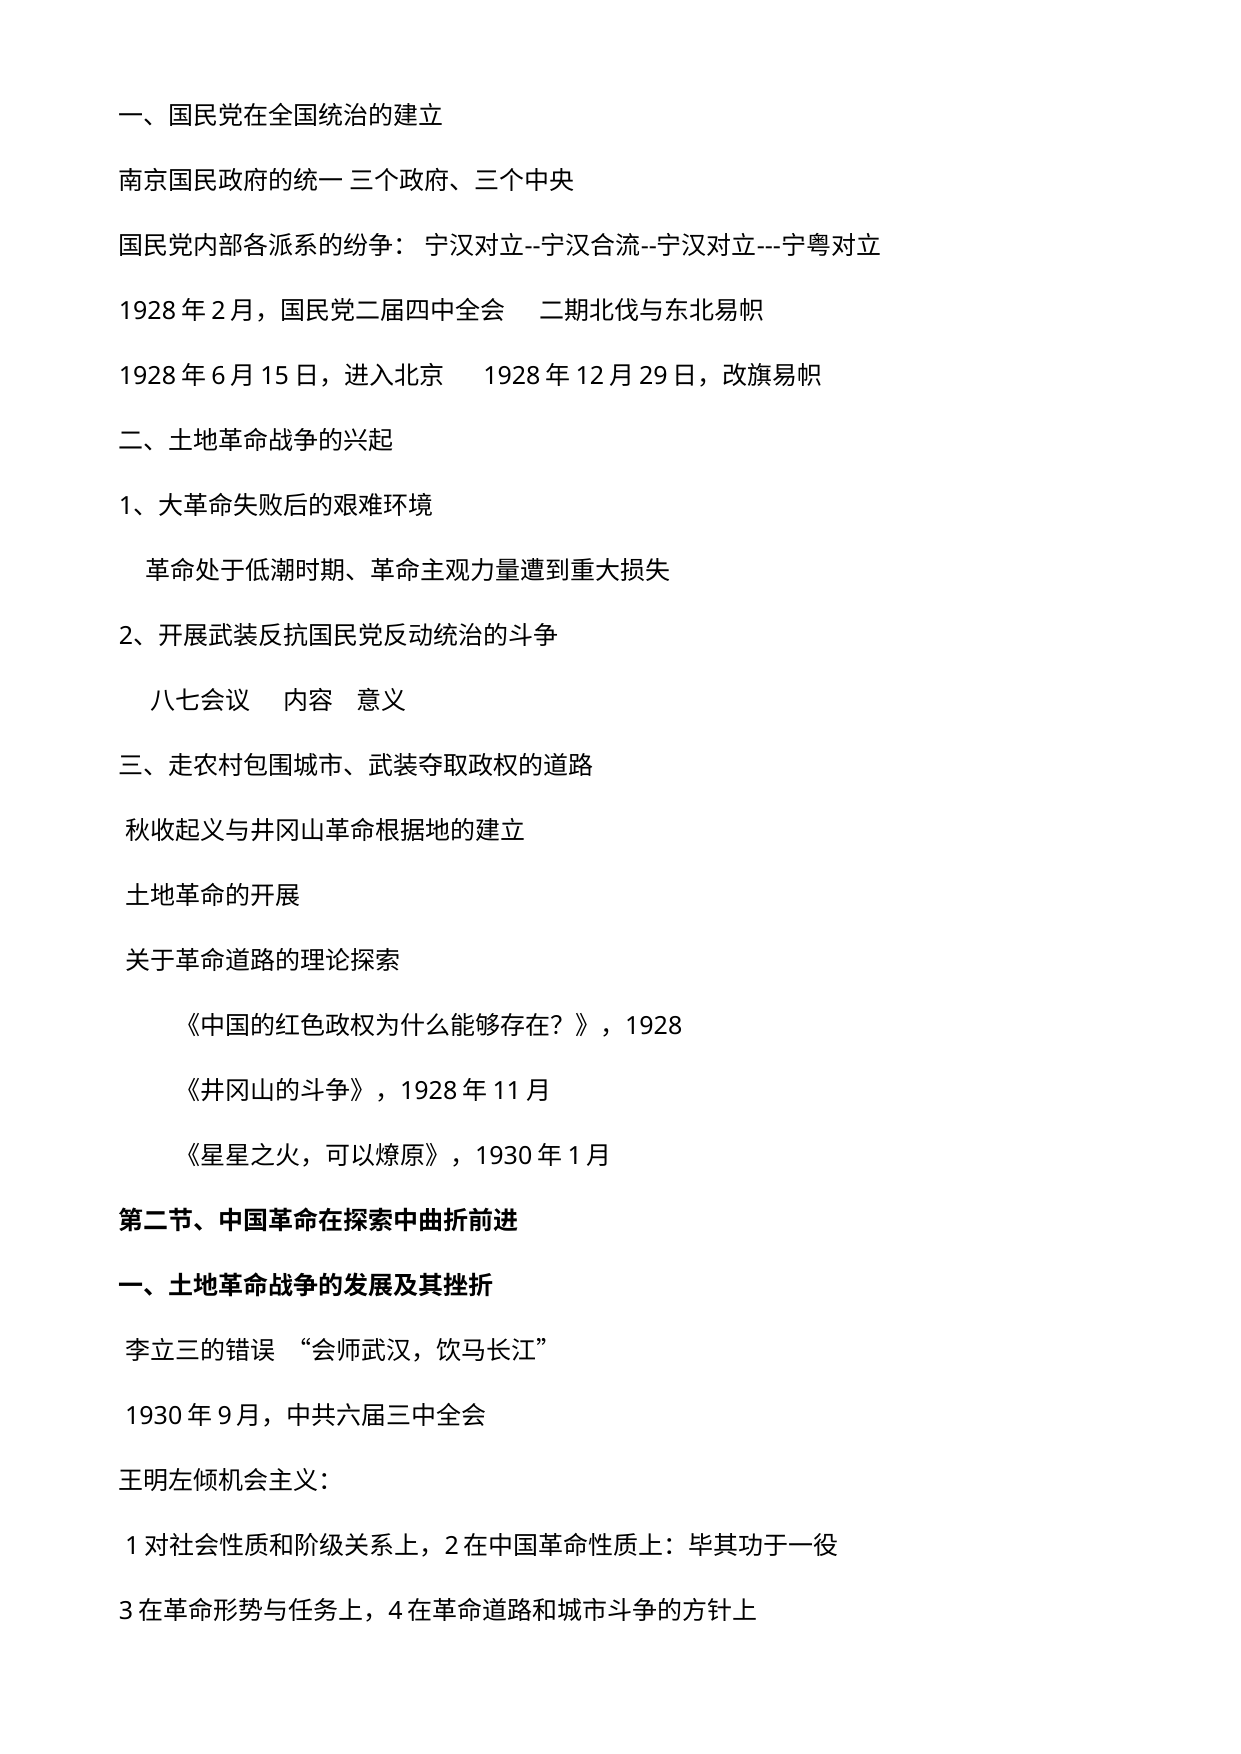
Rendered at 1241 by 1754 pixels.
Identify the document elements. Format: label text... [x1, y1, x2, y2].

text 王明左倾机会主义： [75, 1446, 1165, 1511]
text 1、大革命失败后的艰难环境 [75, 471, 1165, 536]
text 《中国的红色政权为什么能够存在？》，1928 [75, 991, 1165, 1056]
text 第二节、中国革命在探索中曲折前进 [75, 1186, 1165, 1251]
text 国民党内部各派系的纷争： 宁汉对立--宁汉合流--宁汉对立---宁粤对立 [75, 211, 1165, 276]
text 1928年6月15日，进入北京 1928年12月29日，改旗易帜 [75, 341, 1165, 406]
text 1对社会性质和阶级关系上，2在中国革命性质上：毕其功于一役 [75, 1511, 1165, 1576]
text 1928年2月，国民党二届四中全会 二期北伐与东北易帜 [75, 276, 1165, 341]
text 革命处于低潮时期、革命主观力量遭到重大损失 [75, 536, 1165, 601]
text 关于革命道路的理论探索 [75, 926, 1165, 991]
text 《井冈山的斗争》，1928年11月 [75, 1056, 1165, 1121]
text 土地革命的开展 [75, 861, 1165, 926]
text 2、开展武装反抗国民党反动统治的斗争 [75, 601, 1165, 666]
text 三、走农村包围城市、武装夺取政权的道路 [75, 731, 1165, 796]
text 李立三的错误 “会师武汉，饮马长江” [75, 1316, 1165, 1381]
text 秋收起义与井冈山革命根据地的建立 [75, 796, 1165, 861]
text 《星星之火，可以燎原》，1930年1月 [75, 1121, 1165, 1186]
text 二、土地革命战争的兴起 [75, 406, 1165, 471]
text 一、国民党在全国统治的建立 [75, 81, 1165, 146]
text 南京国民政府的统一 三个政府、三个中央 [75, 146, 1165, 211]
text 八七会议 内容 意义 [75, 666, 1165, 731]
text 1930年9月，中共六届三中全会 [75, 1381, 1165, 1446]
text 一、土地革命战争的发展及其挫折 [75, 1251, 1165, 1316]
text 3在革命形势与任务上，4在革命道路和城市斗争的方针上 [75, 1576, 1165, 1641]
